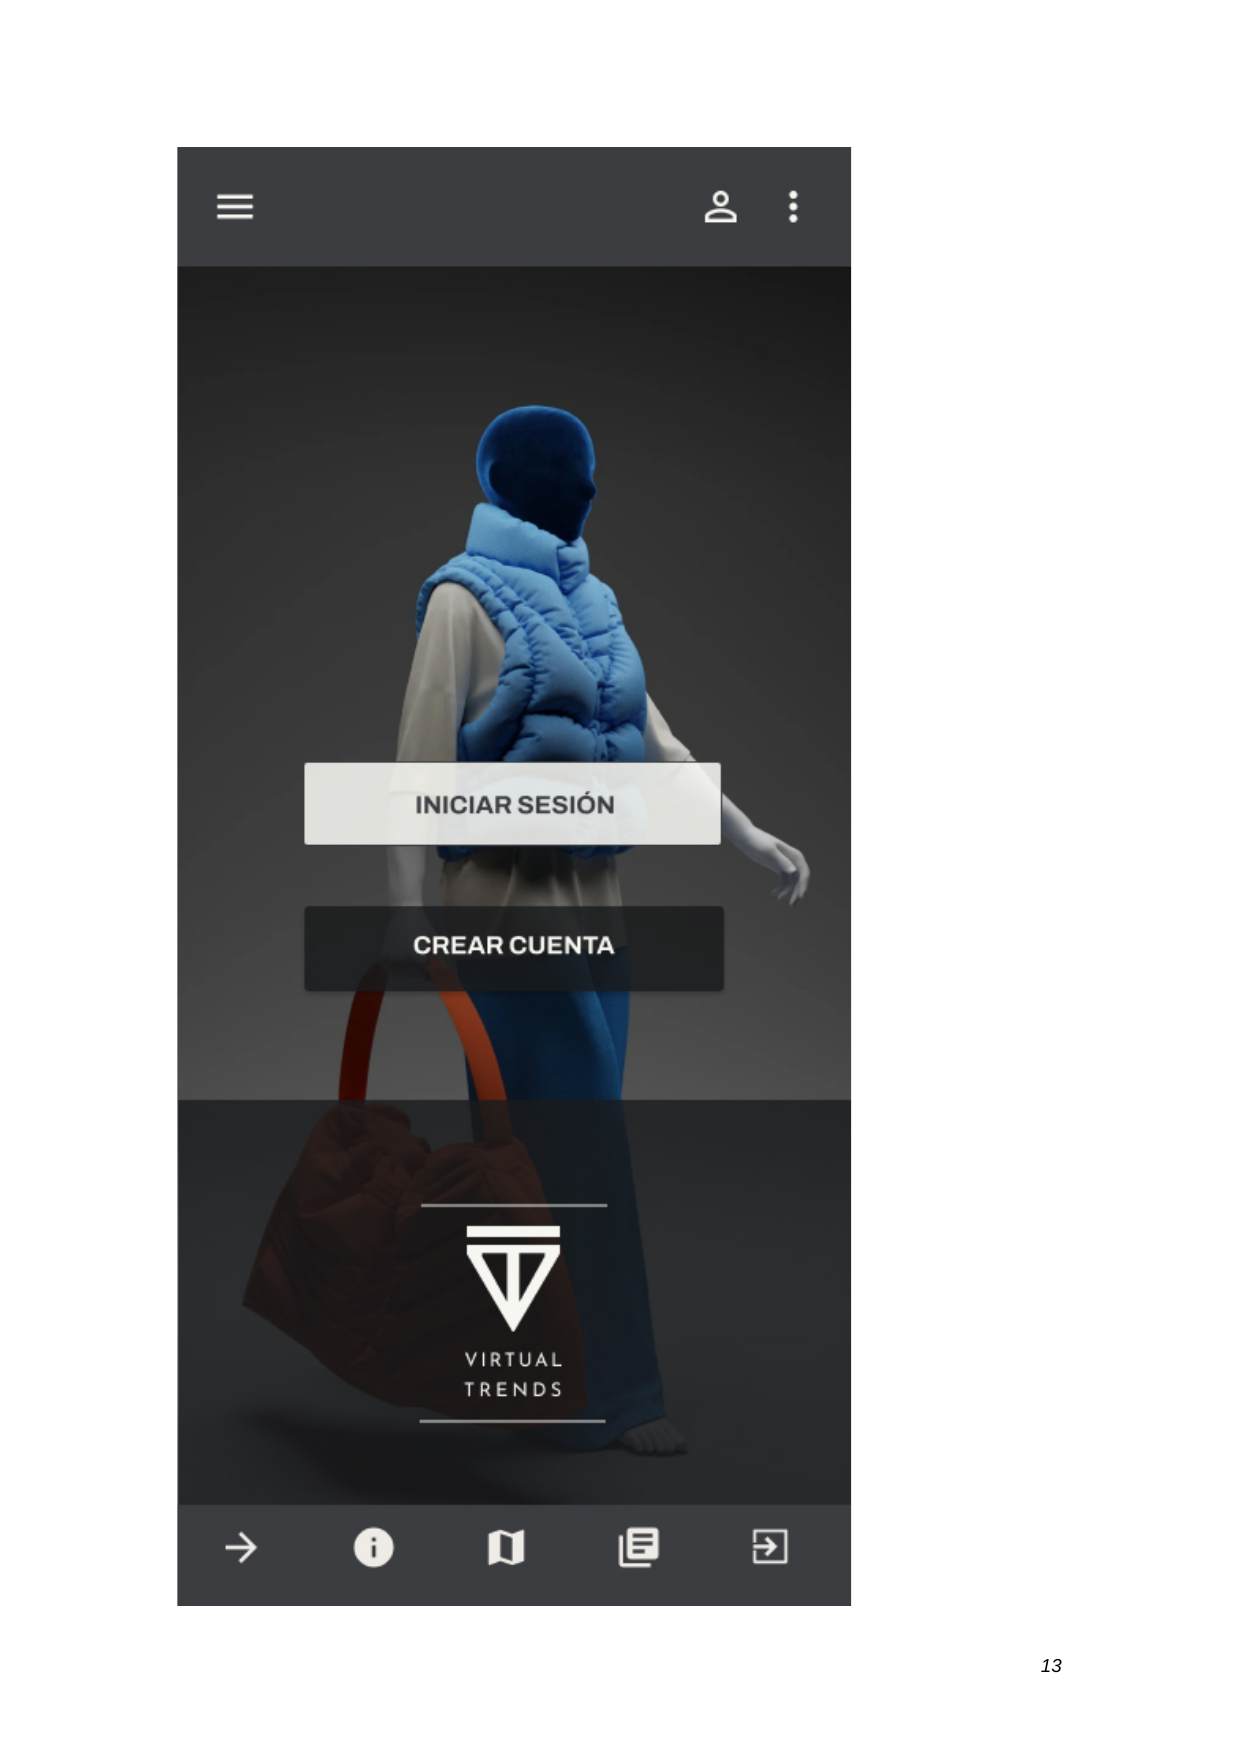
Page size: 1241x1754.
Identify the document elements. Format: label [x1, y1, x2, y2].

picture [177, 147, 852, 1606]
